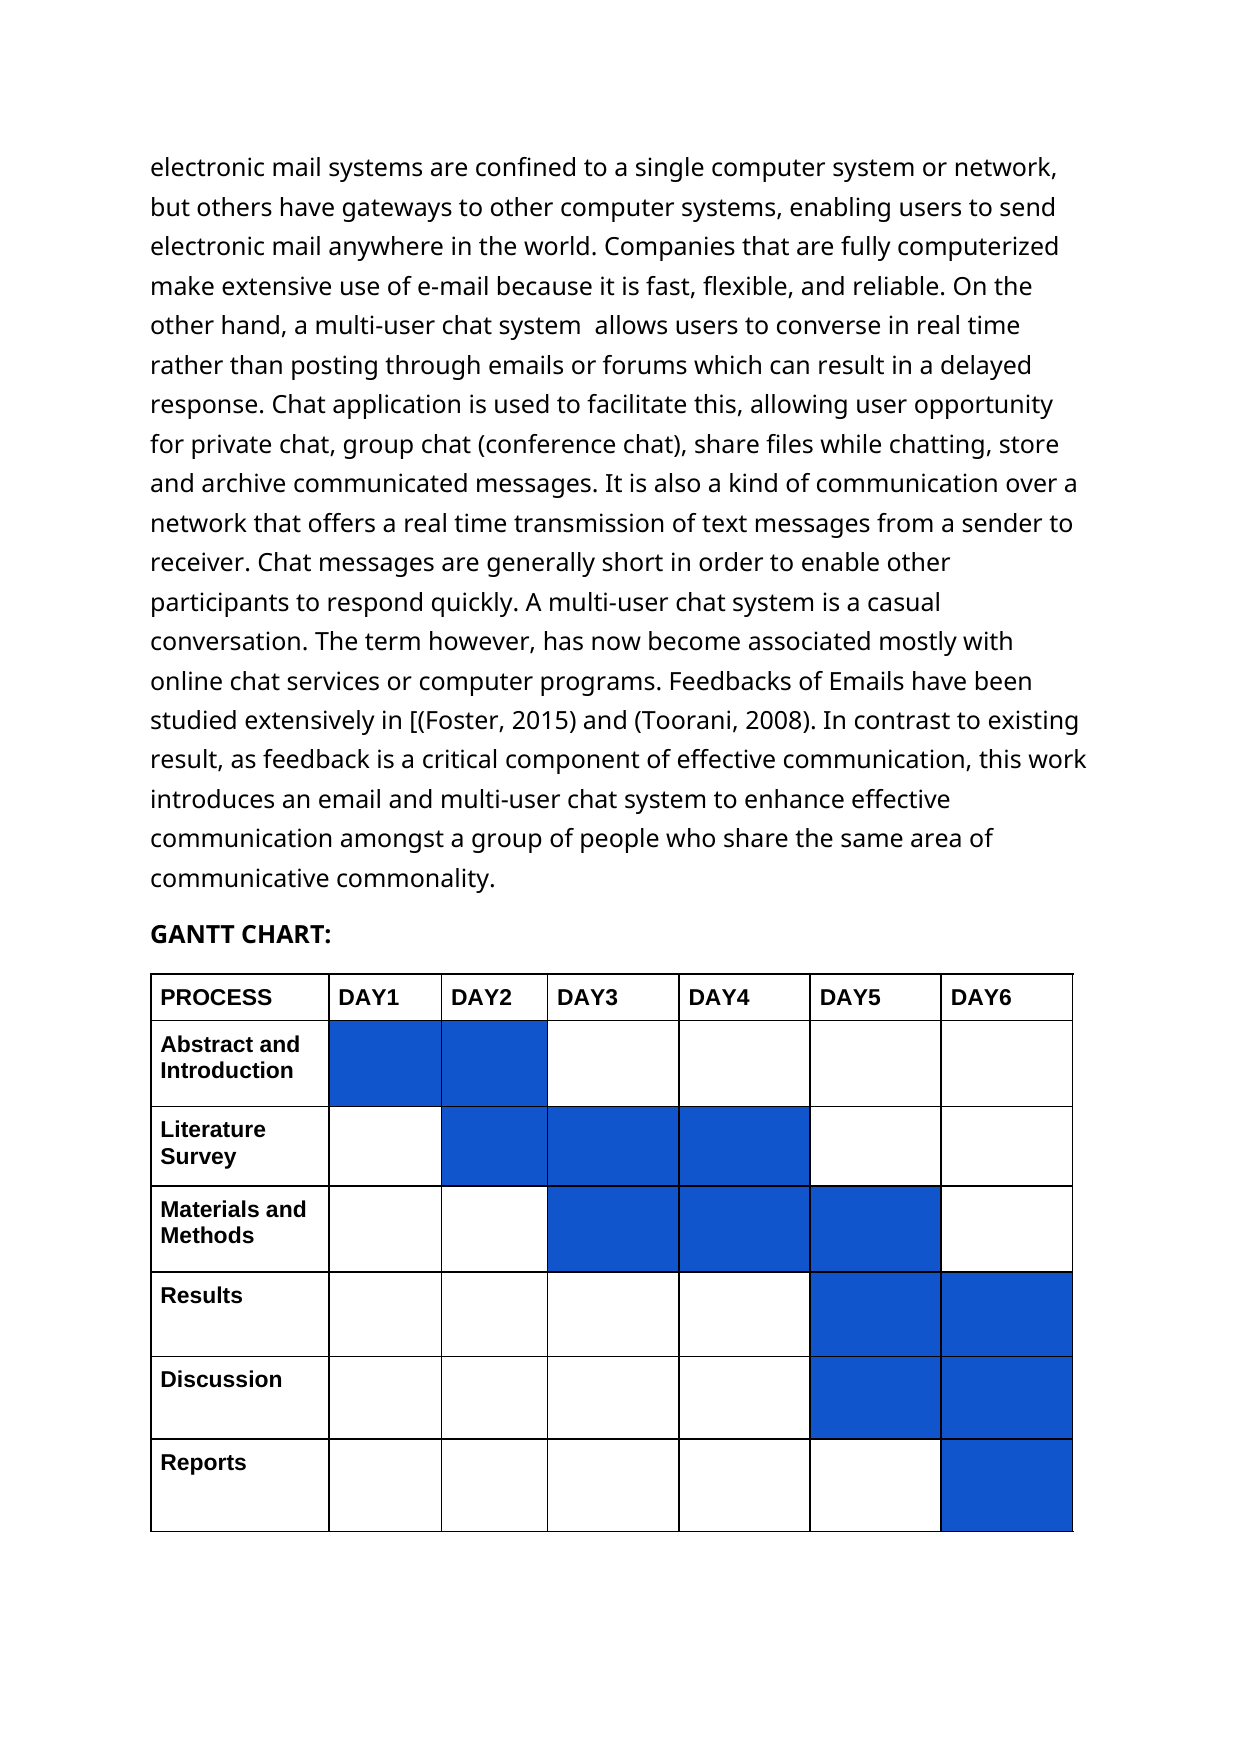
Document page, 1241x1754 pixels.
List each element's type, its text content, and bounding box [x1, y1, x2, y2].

table_cell [548, 1021, 678, 1106]
table_cell [330, 1187, 441, 1271]
table_cell [442, 1107, 547, 1185]
table_cell [811, 1021, 940, 1106]
table_cell [442, 1357, 547, 1438]
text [150, 150, 1090, 895]
table_cell [548, 1273, 678, 1356]
table_cell [680, 1273, 809, 1356]
text GANTT CHART: [150, 917, 1090, 951]
table_cell [811, 1273, 940, 1356]
table_cell [811, 1440, 940, 1531]
table_cell Results [152, 1273, 328, 1356]
table_cell [442, 1187, 547, 1271]
table_cell [442, 1440, 547, 1531]
table_cell Materials and Methods [152, 1187, 328, 1271]
table_cell [548, 1440, 678, 1531]
table_header DAY3 [548, 975, 678, 1019]
table_cell [942, 1440, 1072, 1531]
table_cell [942, 1107, 1072, 1185]
table_cell [942, 1273, 1072, 1356]
table_cell [942, 1357, 1072, 1438]
table_cell [330, 1357, 441, 1438]
table_cell [680, 1021, 809, 1106]
table_cell [442, 1273, 547, 1356]
table_cell [548, 1357, 678, 1438]
table_cell [330, 1273, 441, 1356]
table_header DAY5 [811, 975, 940, 1019]
table_cell [442, 1021, 547, 1106]
table_cell [680, 1440, 809, 1531]
table_cell [330, 1021, 441, 1106]
table_cell Reports [152, 1440, 328, 1531]
table_header DAY4 [680, 975, 809, 1019]
table_cell [811, 1357, 940, 1438]
table_header DAY2 [442, 975, 547, 1019]
table_cell [548, 1187, 678, 1271]
table_cell [942, 1187, 1072, 1271]
table_header PROCESS [152, 975, 328, 1019]
table_cell [811, 1107, 940, 1185]
table_cell [680, 1107, 809, 1185]
table_cell [811, 1187, 940, 1271]
table_cell [680, 1187, 809, 1271]
table_cell Abstract and Introduction [152, 1021, 328, 1106]
table_cell [680, 1357, 809, 1438]
table_header DAY6 [942, 975, 1072, 1019]
table_cell [330, 1107, 441, 1185]
table_cell Literature Survey [152, 1107, 328, 1185]
table_cell [330, 1440, 441, 1531]
table_cell [942, 1021, 1072, 1106]
table_cell Discussion [152, 1357, 328, 1438]
table_header DAY1 [330, 975, 441, 1019]
table_cell [548, 1107, 678, 1185]
